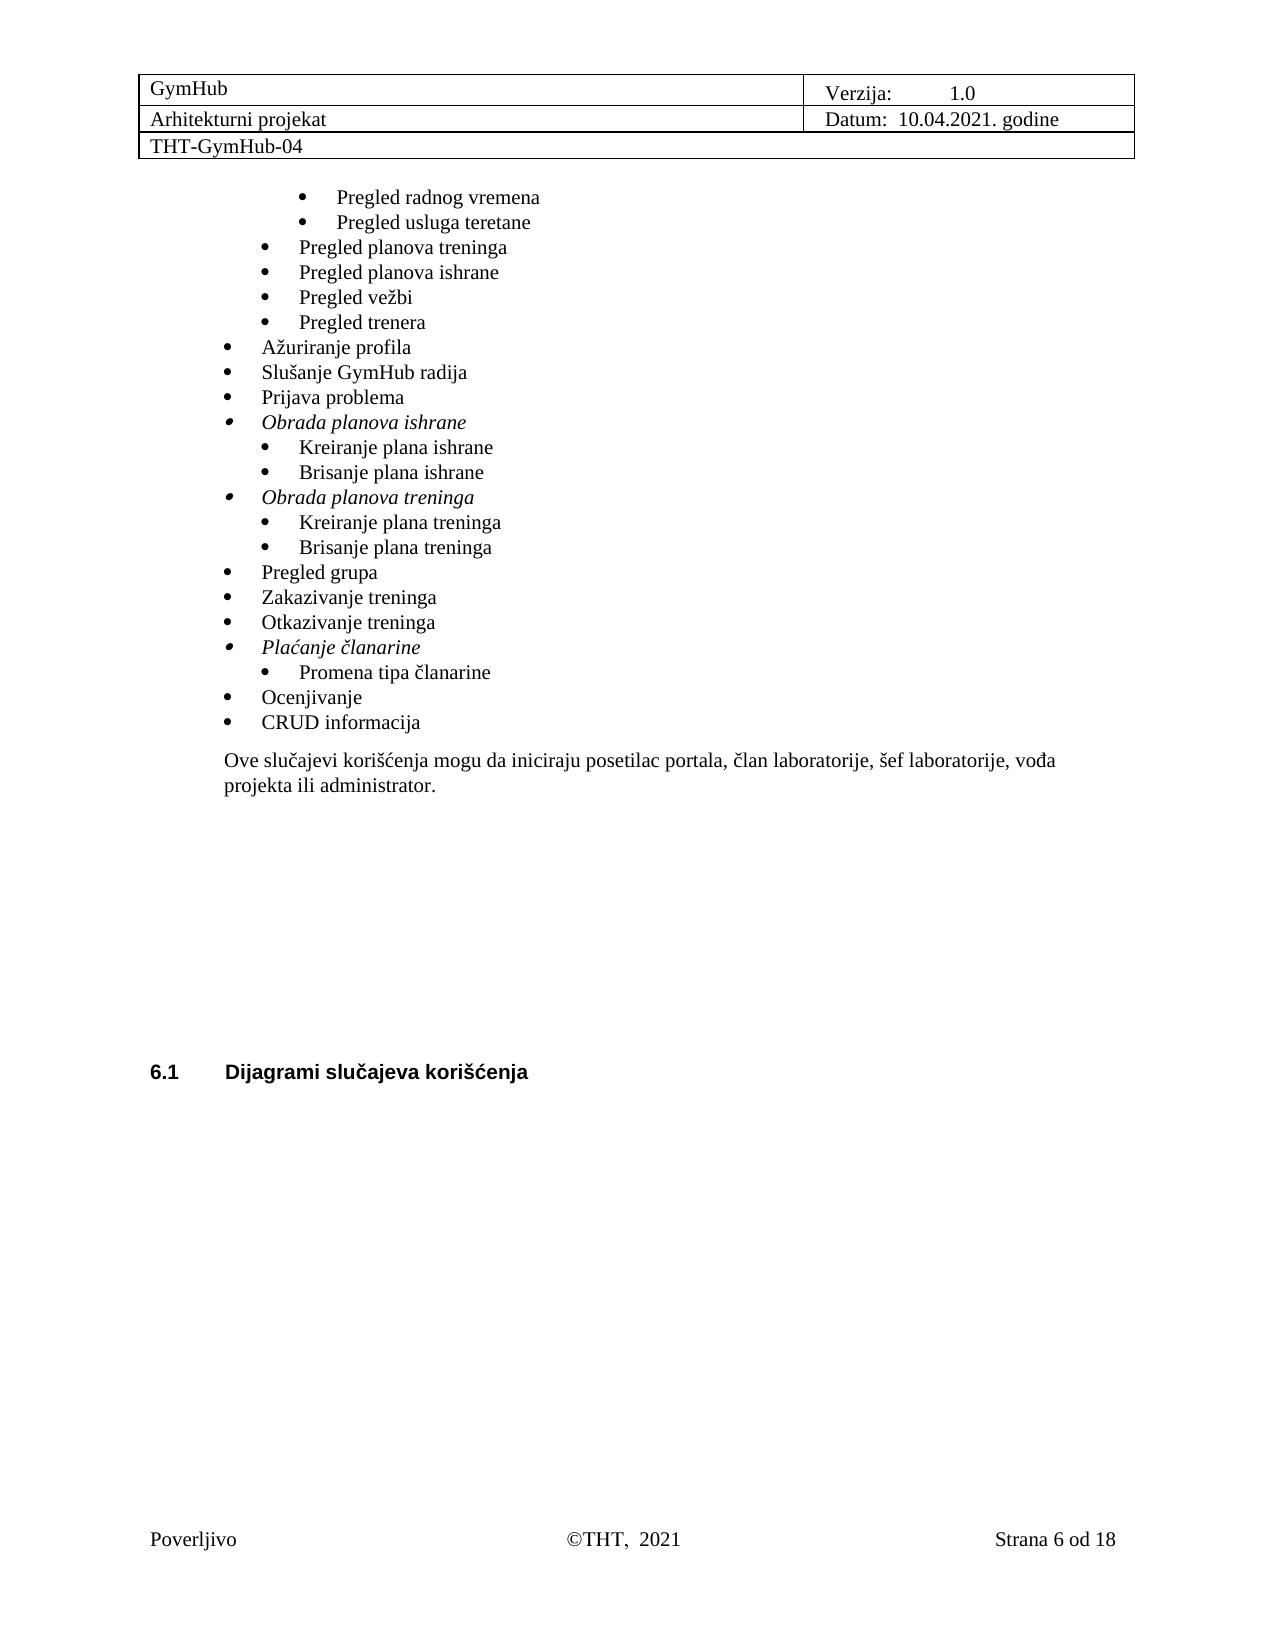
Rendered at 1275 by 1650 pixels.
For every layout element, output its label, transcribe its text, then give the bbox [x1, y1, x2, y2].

list Plaćanje članarine [224, 634, 1125, 659]
list Promena tipa članarine [261, 659, 1125, 684]
list Kreiranje plana treninga [261, 509, 1125, 534]
list Ocenjivanje [224, 684, 1125, 709]
list Pregled vežbi [261, 284, 1125, 309]
list Obrada planova ishrane [224, 409, 1125, 434]
list Obrada planova treninga [224, 484, 1125, 509]
list Pregled usluga teretane [299, 209, 1125, 234]
list Prijava problema [224, 384, 1125, 409]
list Zakazivanje treninga [224, 584, 1125, 609]
list Otkazivanje treninga [224, 609, 1125, 634]
list CRUD informacija [224, 709, 1125, 734]
list Ažuriranje profila [224, 334, 1125, 359]
list Pregled planova ishrane [261, 259, 1125, 284]
subtitle Dijagrami slučajeva korišćenja [150, 1059, 1125, 1084]
text Ove slučajevi korišćenja mogu da iniciraju posetilac portala, član laboratorije, šef laboratorije, vođa projekta ili administrator. [224, 747, 1125, 1047]
list Slušanje GymHub radija [224, 359, 1125, 384]
list Kreiranje plana ishrane [261, 434, 1125, 459]
list Pregled grupa [224, 559, 1125, 584]
list Pregled radnog vremena [299, 184, 1125, 209]
list Pregled planova treninga [261, 234, 1125, 259]
list Brisanje plana ishrane [261, 459, 1125, 484]
list Brisanje plana treninga [261, 534, 1125, 559]
list Pregled trenera [261, 309, 1125, 334]
